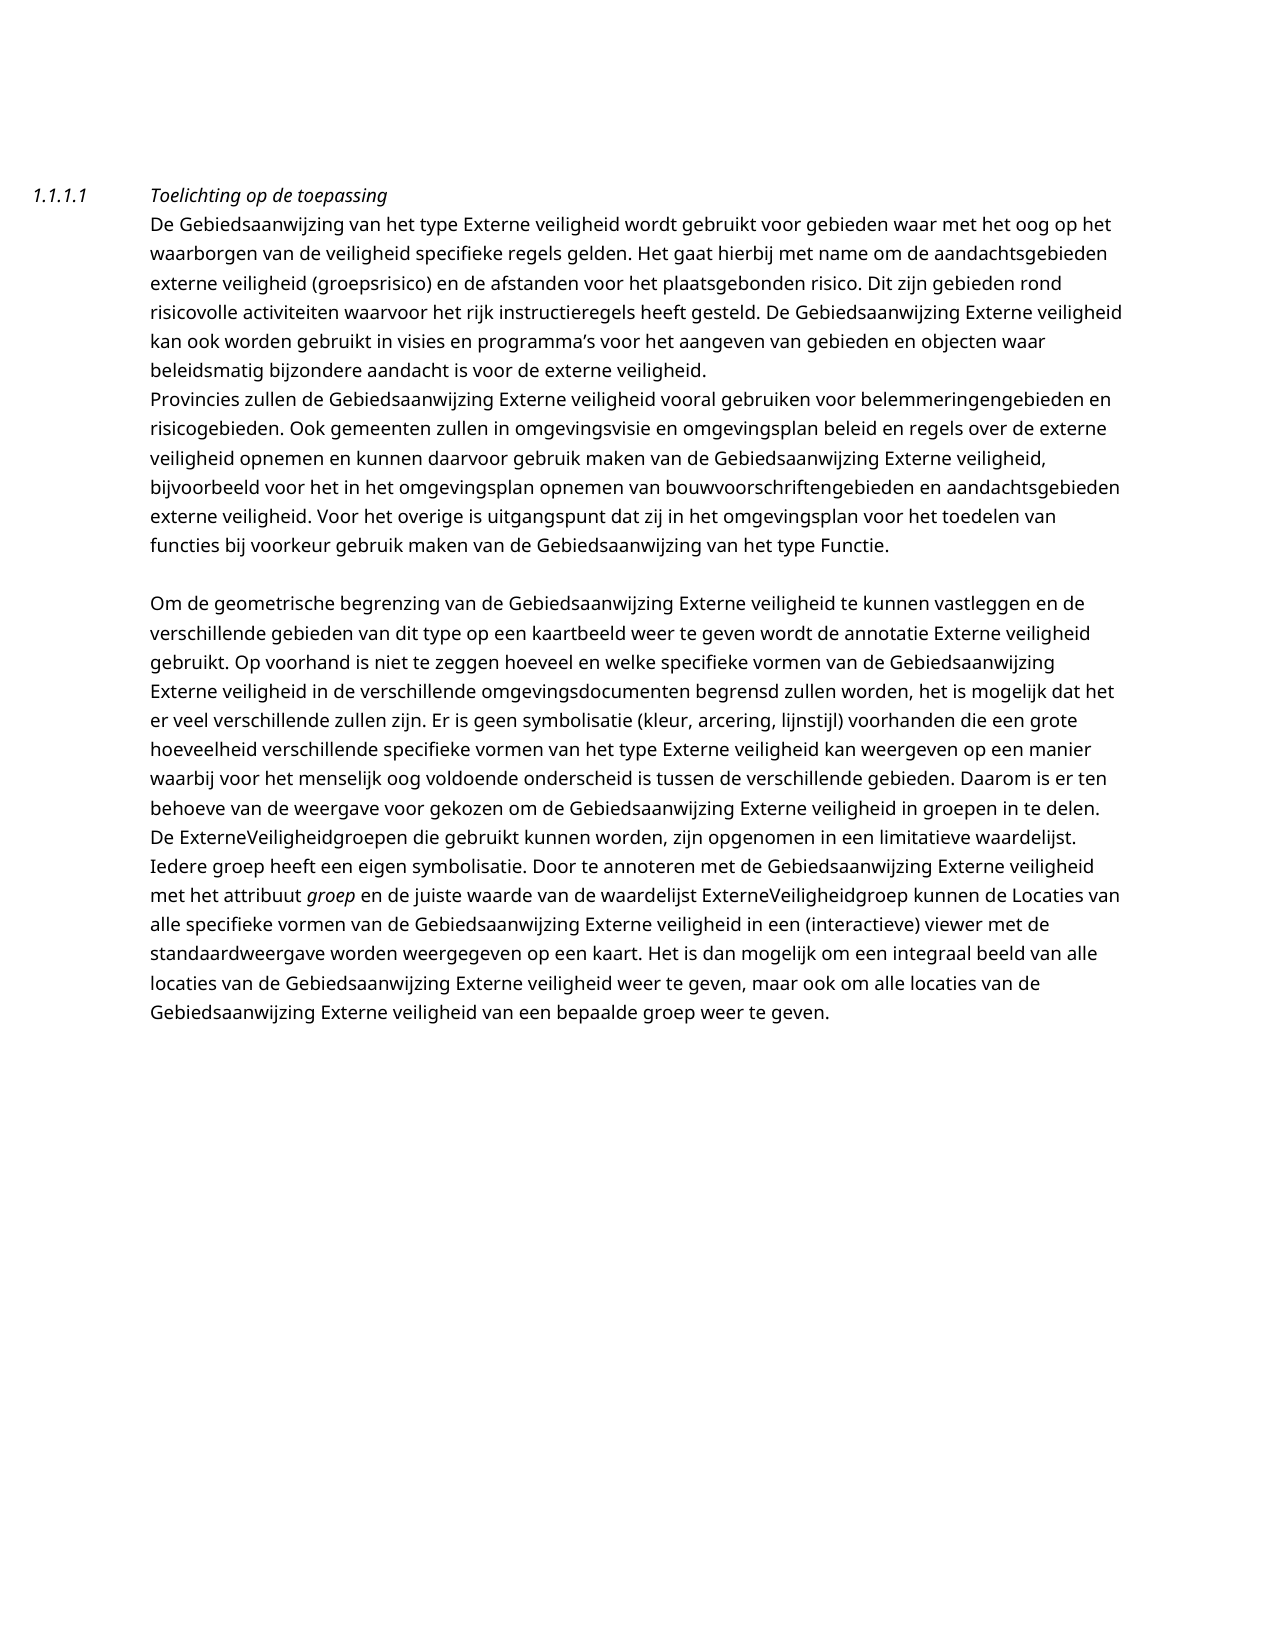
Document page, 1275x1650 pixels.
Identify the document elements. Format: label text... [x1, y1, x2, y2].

subtitle Toelichting op de toepassing [32, 179, 1125, 208]
text Provincies zullen de Gebiedsaanwijzing Externe veiligheid vooral gebruiken voor belemmeringengebieden en risicogebieden. Ook gemeenten zullen in omgevingsvisie en omgevingsplan beleid en regels over de externe veiligheid opnemen en kunnen daarvoor gebruik maken van de Gebiedsaanwijzing Externe veiligheid, bijvoorbeeld voor het in het omgevingsplan opnemen van bouwvoorschriftengebieden en aandachtsgebieden externe veiligheid. Voor het overige is uitgangspunt dat zij in het omgevingsplan voor het toedelen van functies bij voorkeur gebruik maken van de Gebiedsaanwijzing van het type Functie. [150, 383, 1125, 558]
text De Gebiedsaanwijzing van het type Externe veiligheid wordt gebruikt voor gebieden waar met het oog op het waarborgen van de veiligheid specifieke regels gelden. Het gaat hierbij met name om de aandachtsgebieden externe veiligheid (groepsrisico) en de afstanden voor het plaatsgebonden risico. Dit zijn gebieden rond risicovolle activiteiten waarvoor het rijk instructieregels heeft gesteld. De Gebiedsaanwijzing Externe veiligheid kan ook worden gebruikt in visies en programma’s voor het aangeven van gebieden en objecten waar beleidsmatig bijzondere aandacht is voor de externe veiligheid. [150, 208, 1125, 383]
text Om de geometrische begrenzing van de Gebiedsaanwijzing Externe veiligheid te kunnen vastleggen en de verschillende gebieden van dit type op een kaartbeeld weer te geven wordt de annotatie Externe veiligheid gebruikt. Op voorhand is niet te zeggen hoeveel en welke specifieke vormen van de Gebiedsaanwijzing Externe veiligheid in de verschillende omgevingsdocumenten begrensd zullen worden, het is mogelijk dat het er veel verschillende zullen zijn. Er is geen symbolisatie (kleur, arcering, lijnstijl) voorhanden die een grote hoeveelheid verschillende specifieke vormen van het type Externe veiligheid kan weergeven op een manier waarbij voor het menselijk oog voldoende onderscheid is tussen de verschillende gebieden. Daarom is er ten behoeve van de weergave voor gekozen om de Gebiedsaanwijzing Externe veiligheid in groepen in te delen. De ExterneVeiligheidgroepen die gebruikt kunnen worden, zijn opgenomen in een limitatieve waardelijst. Iedere groep heeft een eigen symbolisatie. Door te annoteren met de Gebiedsaanwijzing Externe veiligheid met het attribuut groep en de juiste waarde van de waardelijst ExterneVeiligheidgroep kunnen de Locaties van alle specifieke vormen van de Gebiedsaanwijzing Externe veiligheid in een (interactieve) viewer met de standaardweergave worden weergegeven op een kaart. Het is dan mogelijk om een integraal beeld van alle locaties van de Gebiedsaanwijzing Externe veiligheid weer te geven, maar ook om alle locaties van de Gebiedsaanwijzing Externe veiligheid van een bepaalde groep weer te geven. [150, 587, 1125, 1025]
